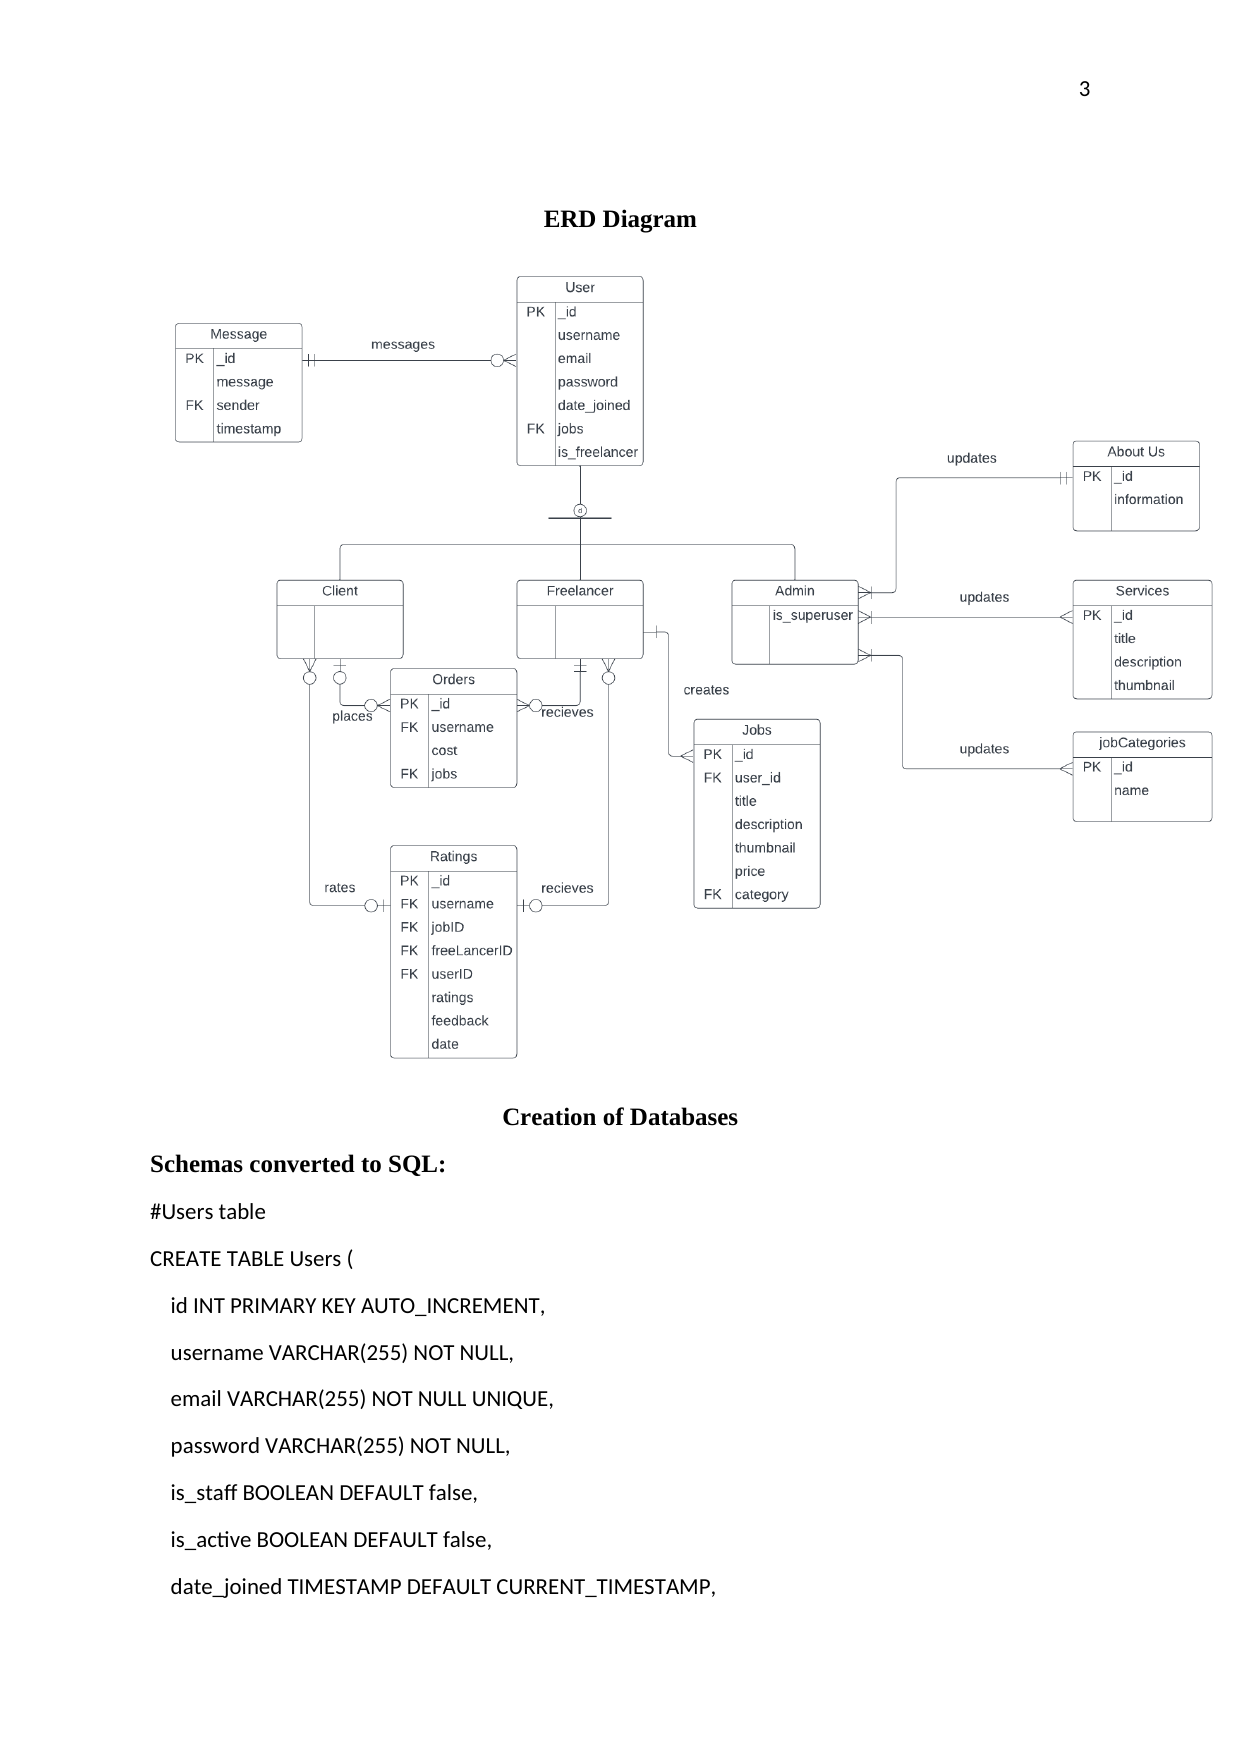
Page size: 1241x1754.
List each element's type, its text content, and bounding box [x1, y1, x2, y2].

text password VARCHAR(255) NOT NULL, [150, 1431, 1090, 1459]
text Creation of Databases [150, 1102, 1090, 1130]
text id INT PRIMARY KEY AUTO_INCREMENT, [150, 1291, 1090, 1319]
text date_joined TIMESTAMP DEFAULT CURRENT_TIMESTAMP, [150, 1572, 1090, 1600]
text email VARCHAR(255) NOT NULL UNIQUE, [150, 1384, 1090, 1412]
text #Users table [150, 1197, 1090, 1225]
text username VARCHAR(255) NOT NULL, [150, 1338, 1090, 1366]
text ERD Diagram [150, 204, 1090, 232]
text is_active BOOLEAN DEFAULT false, [150, 1525, 1090, 1553]
picture [150, 251, 1237, 1083]
text is_staff BOOLEAN DEFAULT false, [150, 1478, 1090, 1506]
text CREATE TABLE Users ( [150, 1244, 1090, 1272]
text Schemas converted to SQL: [150, 1149, 1090, 1178]
